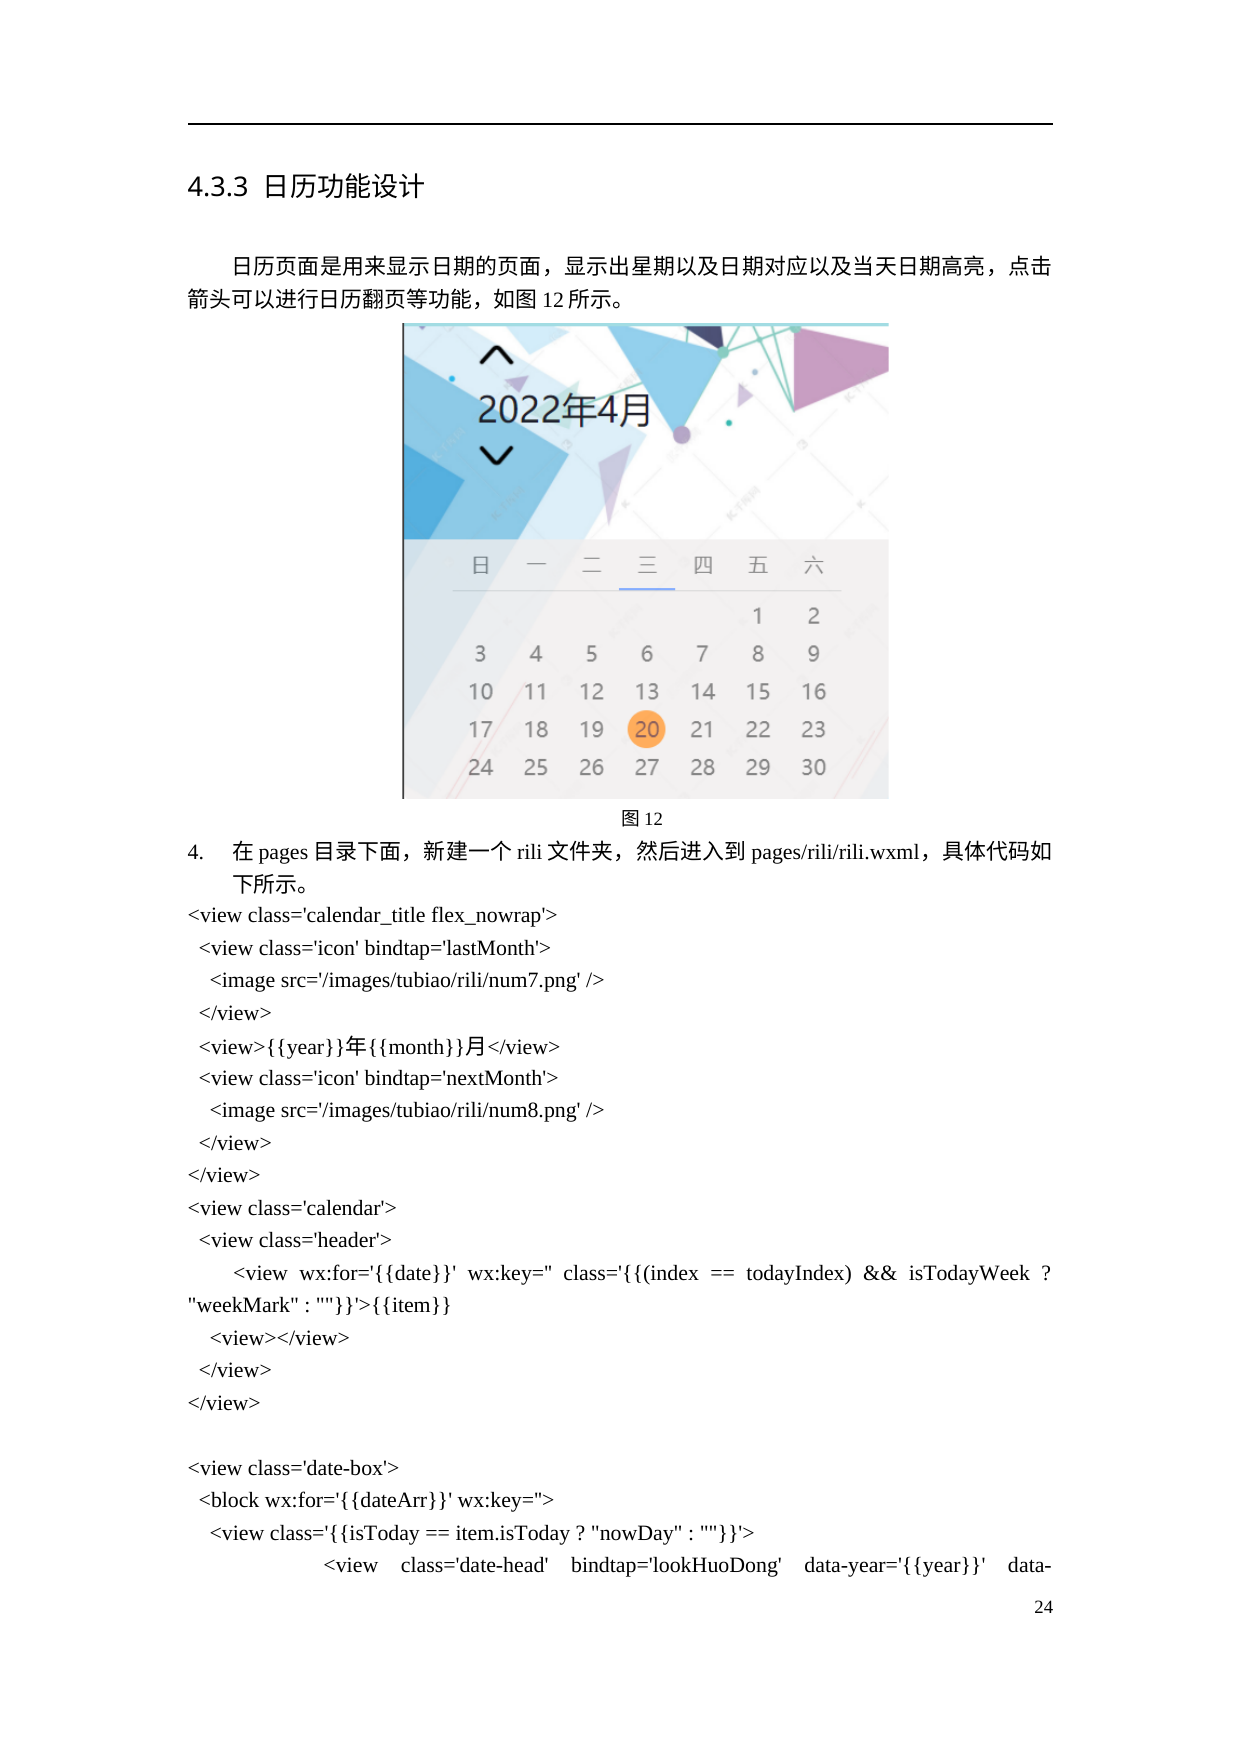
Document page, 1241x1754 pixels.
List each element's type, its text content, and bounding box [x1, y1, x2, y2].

list </view> [187, 1159, 1053, 1191]
list <view wx:for='{{date}}' wx:key='' class='{{(index == todayIndex) && isTodayWeek ? "weekMark" : ""}}'>{{item}} [187, 1256, 1053, 1321]
list </view> [187, 1386, 1053, 1419]
list <view class='calendar_title flex_nowrap'> [187, 899, 1053, 931]
list <view class='header'> [187, 1224, 1053, 1256]
list <block wx:for='{{dateArr}}' wx:key=''> [187, 1484, 1053, 1516]
list <view></view> [187, 1321, 1053, 1354]
list <view class='icon' bindtap='lastMonth'> [187, 931, 1053, 964]
list <image src='/images/tubiao/rili/num8.png' /> [187, 1094, 1053, 1126]
list <view class='{{isToday == item.isToday ? "nowDay" : ""}}'> [187, 1516, 1053, 1549]
list </view> [187, 1126, 1053, 1159]
list </view> [187, 996, 1053, 1029]
subtitle 日历功能设计 [187, 153, 1053, 218]
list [187, 1549, 1053, 1581]
list <view class='date-box'> [187, 1451, 1053, 1484]
list <view>{{year}}年{{month}}月</view> [187, 1029, 1053, 1061]
text 日历页面是用来显示日期的页面，显示出星期以及日期对应以及当天日期高亮，点击箭头可以进行日历翻页等功能，如图12所示。 [187, 249, 1053, 314]
list <view class='calendar'> [187, 1191, 1053, 1224]
list </view> [187, 1354, 1053, 1386]
list <view class='icon' bindtap='nextMonth'> [187, 1061, 1053, 1094]
picture [402, 323, 889, 799]
list <image src='/images/tubiao/rili/num7.png' /> [187, 964, 1053, 996]
list 在pages目录下面，新建一个rili文件夹，然后进入到pages/rili/rili.wxml，具体代码如下所示。 [187, 834, 1053, 899]
